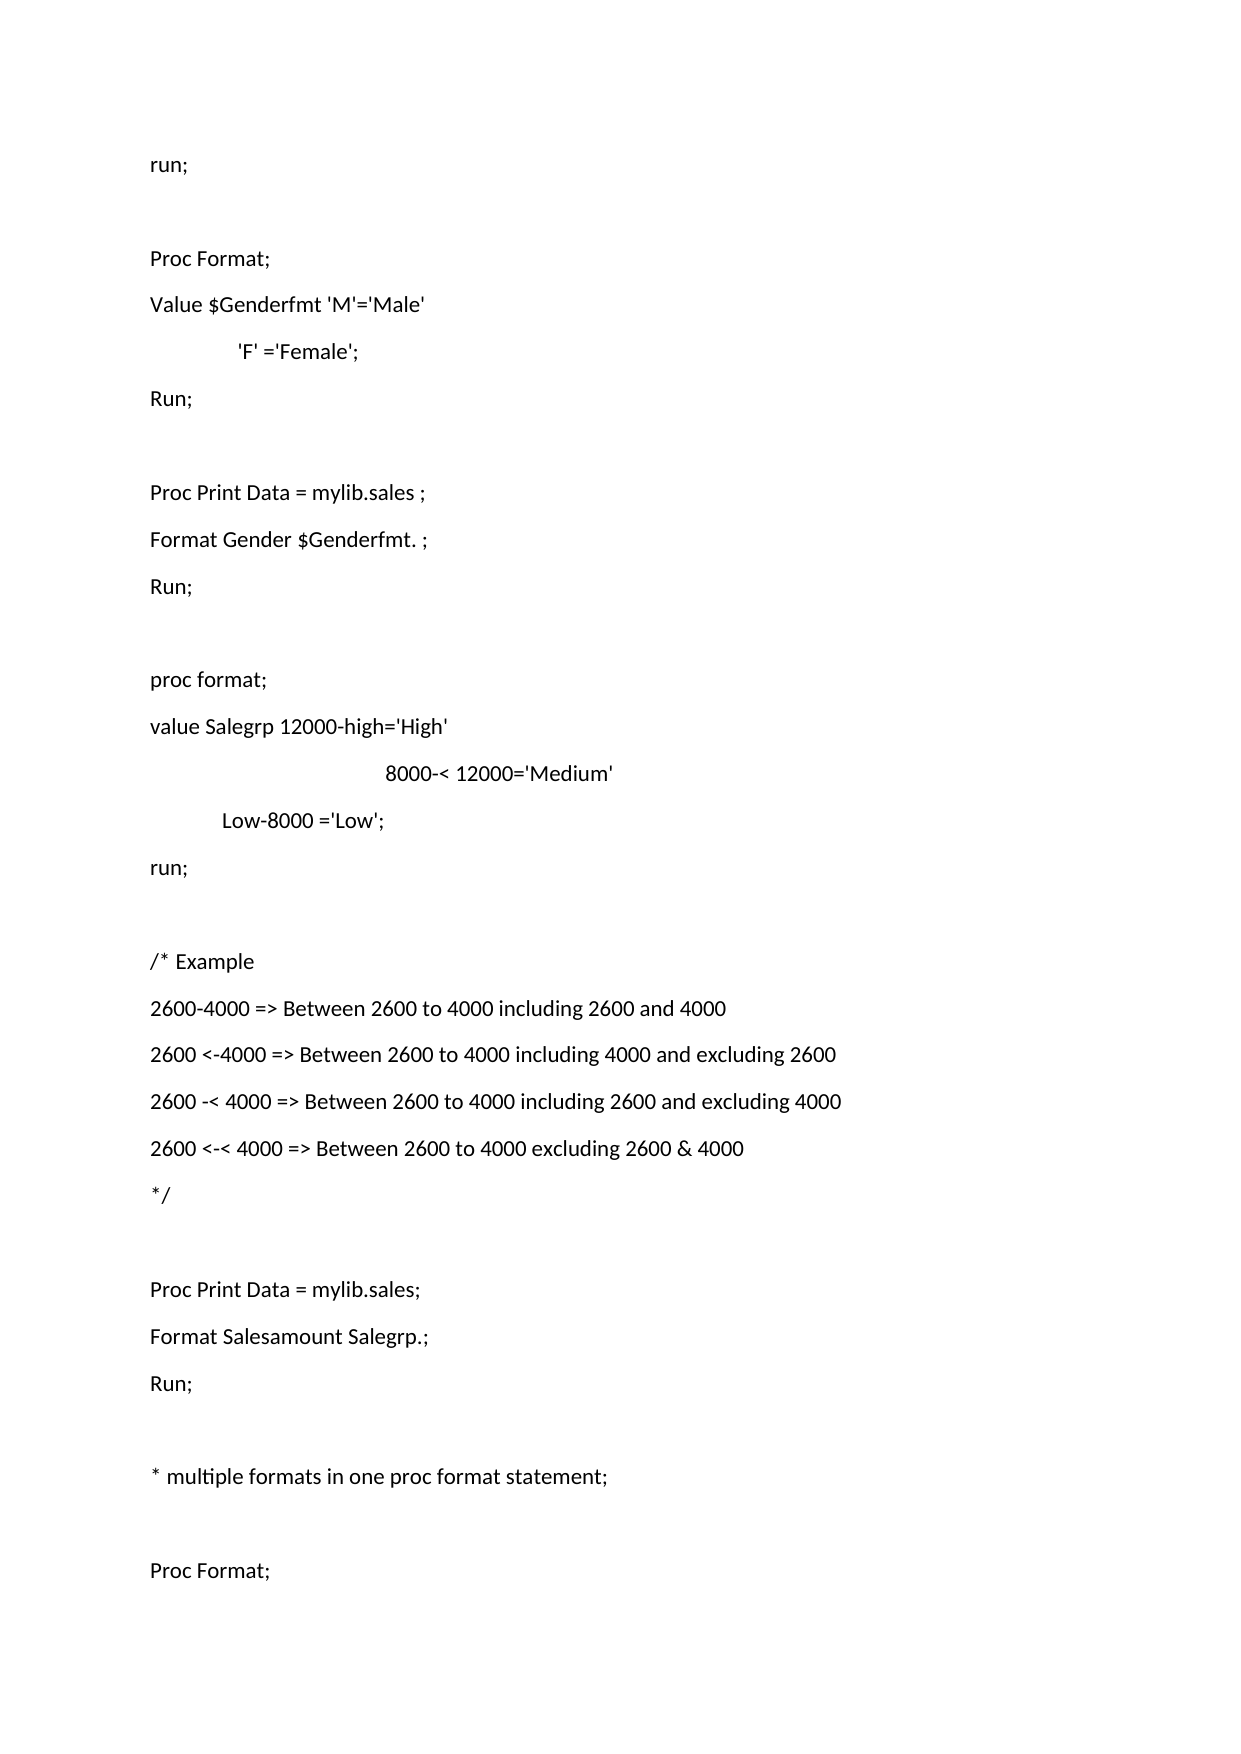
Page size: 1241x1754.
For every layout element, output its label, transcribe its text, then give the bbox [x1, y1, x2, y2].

text Value $Genderfmt 'M'='Male' [150, 291, 1090, 319]
text run; [150, 853, 1090, 881]
text run; [150, 150, 1090, 178]
text Format Salesamount Salegrp.; [150, 1322, 1090, 1350]
text Format Gender $Genderfmt. ; [150, 525, 1090, 553]
text */ [150, 1181, 1090, 1209]
text Run; [150, 384, 1090, 412]
text 2600 <-4000 => Between 2600 to 4000 including 4000 and excluding 2600 [150, 1041, 1090, 1069]
text Proc Format; [150, 1556, 1090, 1584]
text 8000-< 12000='Medium' [150, 759, 1090, 787]
text /* Example [150, 947, 1090, 975]
text 2600 <-< 4000 => Between 2600 to 4000 excluding 2600 & 4000 [150, 1134, 1090, 1162]
text * multiple formats in one proc format statement; [150, 1462, 1090, 1491]
text Low-8000 ='Low'; [150, 806, 1090, 834]
text proc format; [150, 666, 1090, 694]
text value Salegrp 12000-high='High' [150, 712, 1090, 741]
text Run; [150, 1369, 1090, 1397]
text Proc Print Data = mylib.sales; [150, 1275, 1090, 1303]
text 2600-4000 => Between 2600 to 4000 including 2600 and 4000 [150, 994, 1090, 1022]
text 2600 -< 4000 => Between 2600 to 4000 including 2600 and excluding 4000 [150, 1087, 1090, 1116]
text Run; [150, 572, 1090, 600]
text Proc Print Data = mylib.sales ; [150, 478, 1090, 506]
text 'F' ='Female'; [150, 337, 1090, 366]
text Proc Format; [150, 244, 1090, 272]
